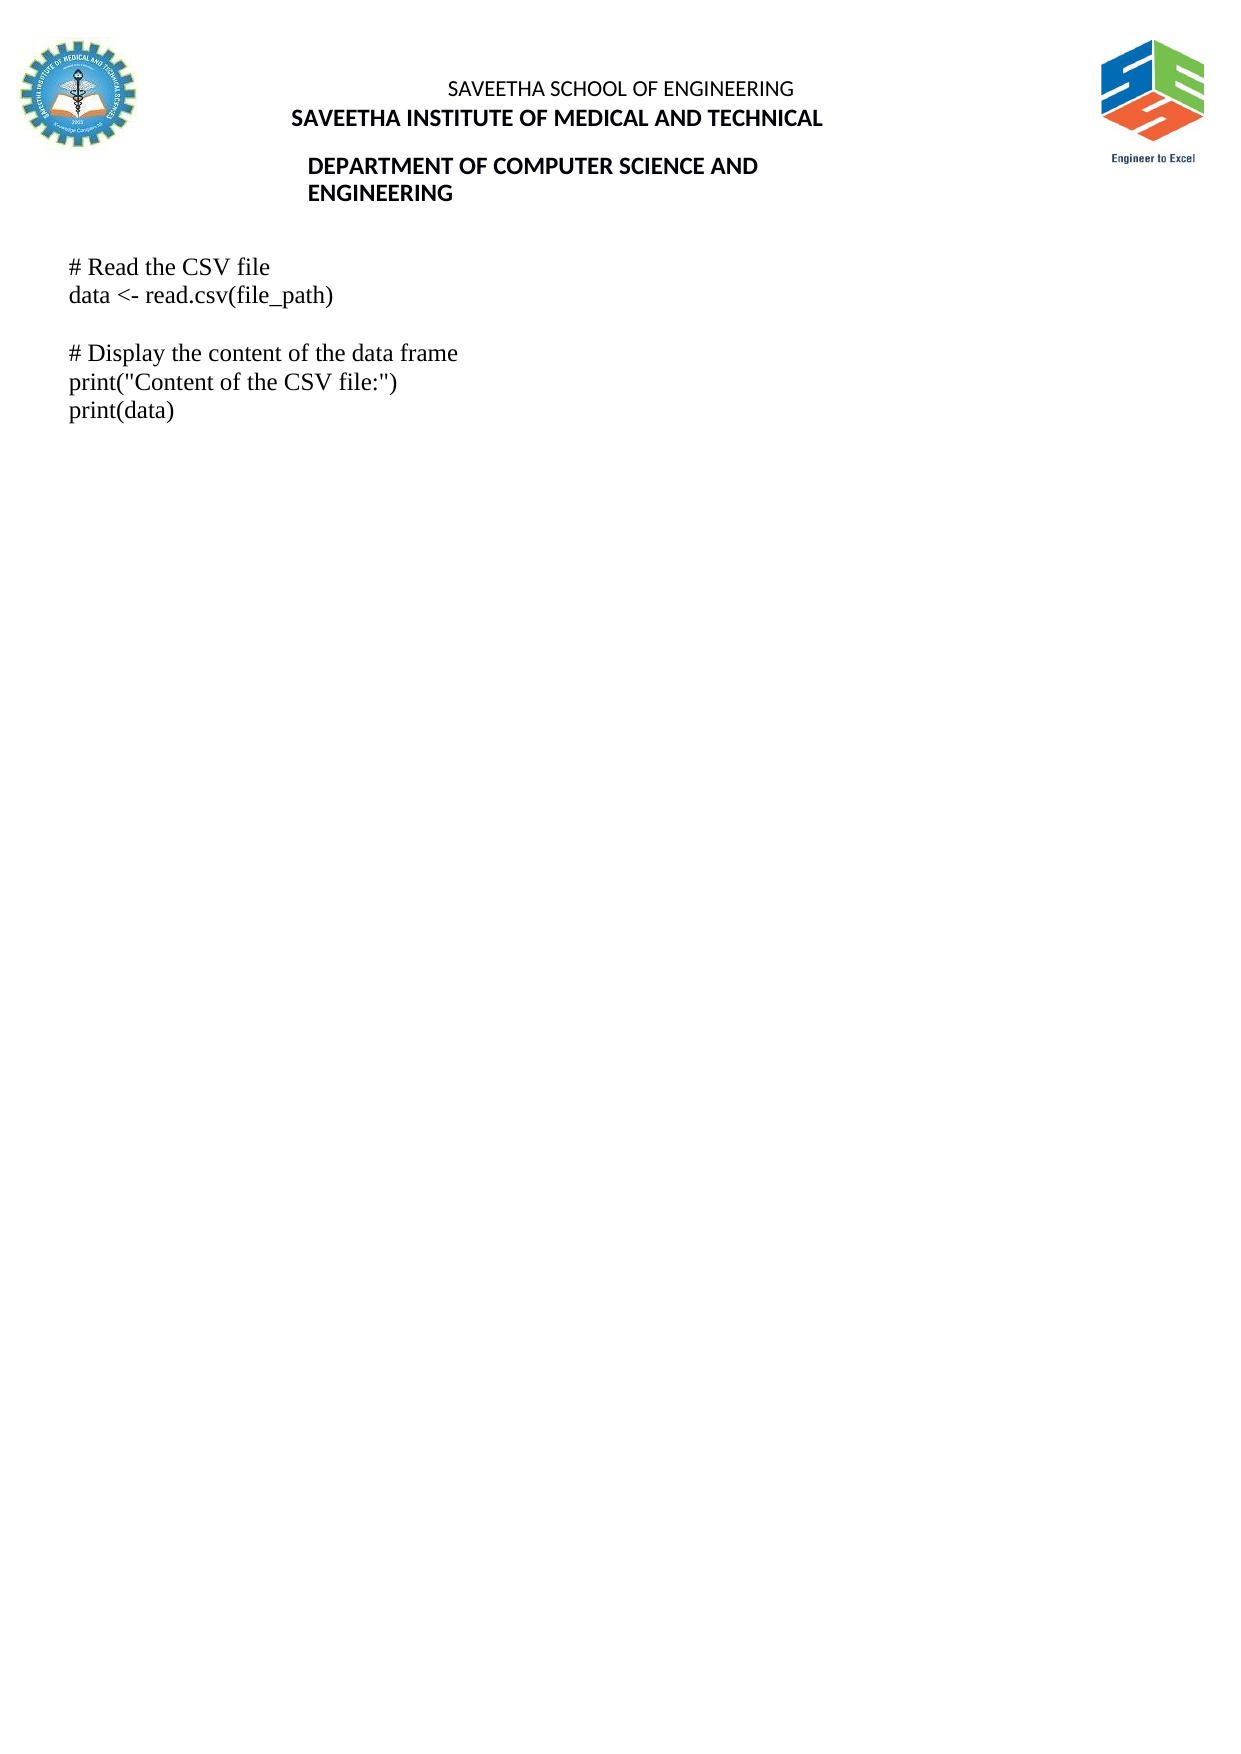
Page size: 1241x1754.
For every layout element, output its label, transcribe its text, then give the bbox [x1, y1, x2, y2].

text # Read the CSV file [69, 252, 1173, 280]
text data <- read.csv(file_path) [69, 280, 1173, 309]
text print(data) [69, 395, 1173, 424]
text print("Content of the CSV file:") [69, 367, 1173, 395]
picture [1101, 40, 1205, 164]
text # Display the content of the data frame [69, 338, 1173, 367]
picture [16, 37, 139, 151]
